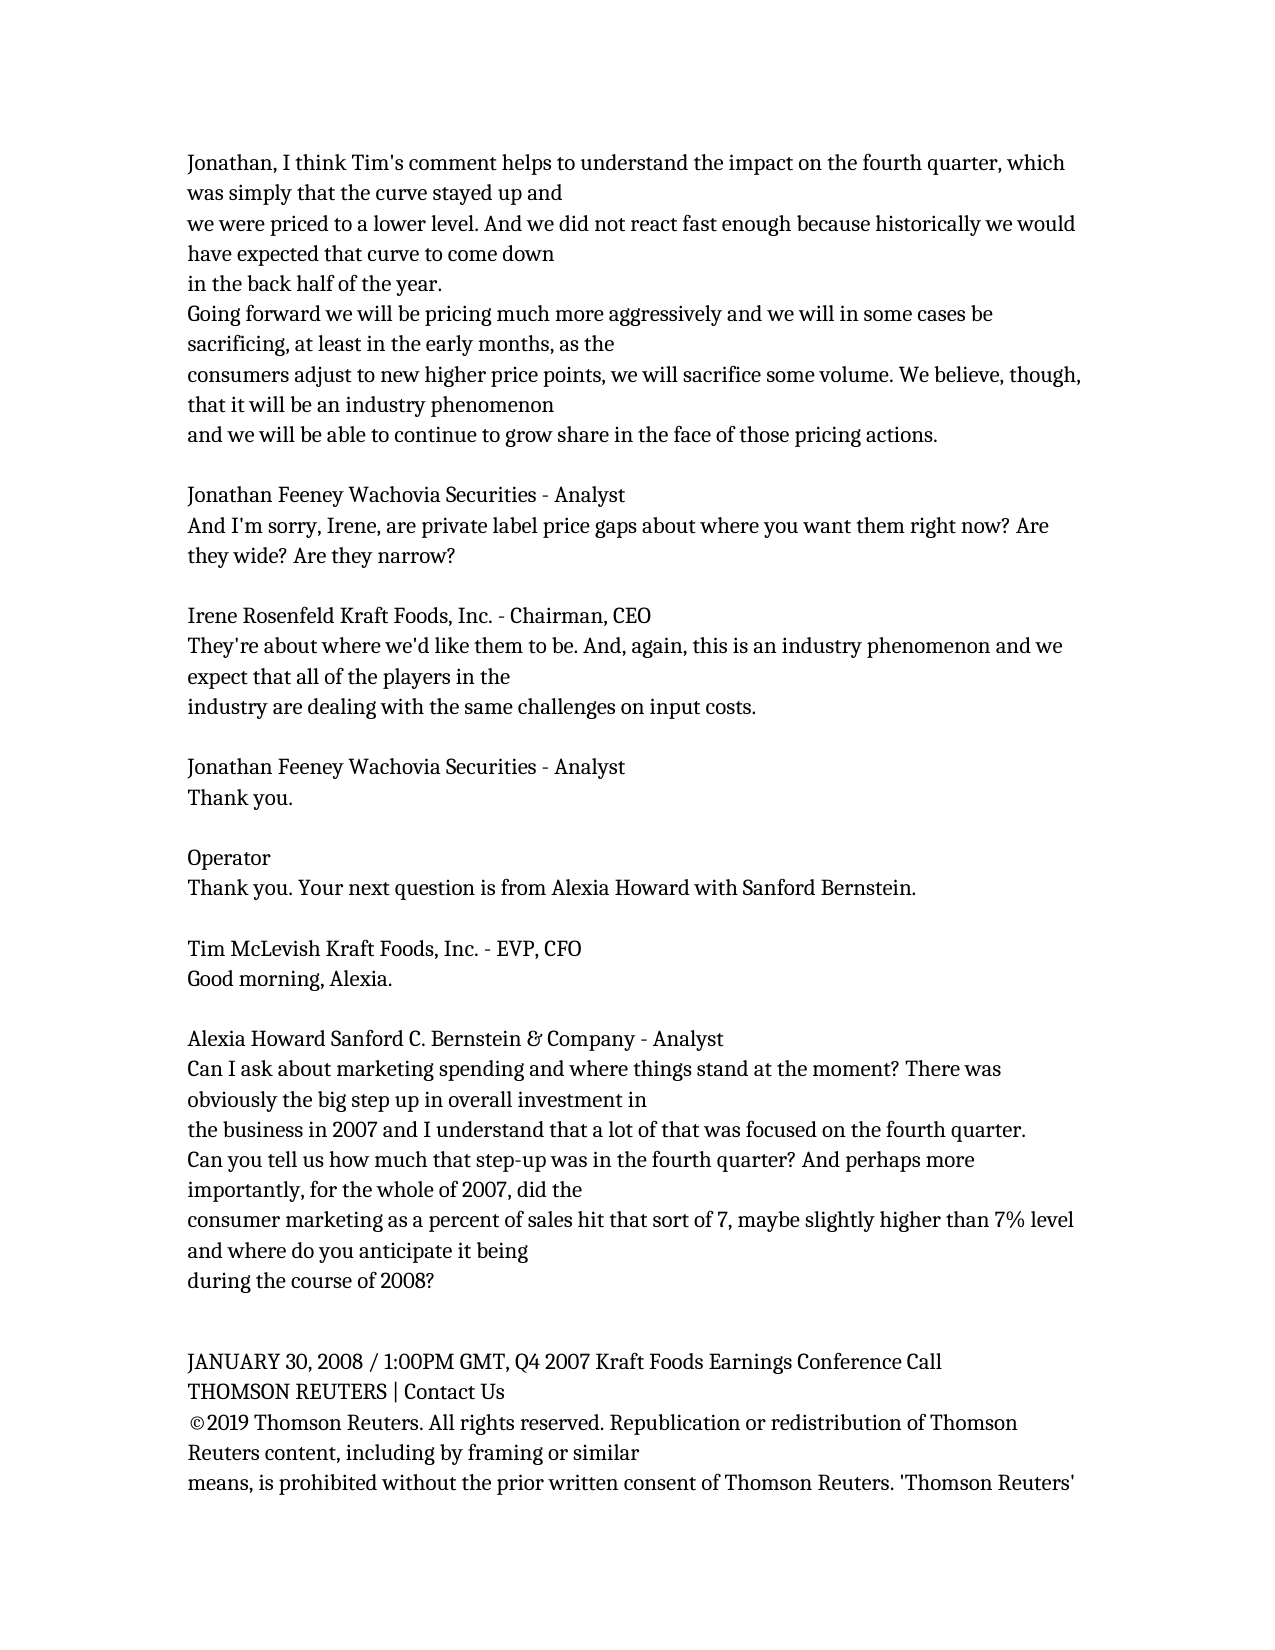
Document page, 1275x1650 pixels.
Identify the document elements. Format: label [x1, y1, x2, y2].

text [187, 1349, 1087, 1496]
text [187, 150, 1087, 1324]
